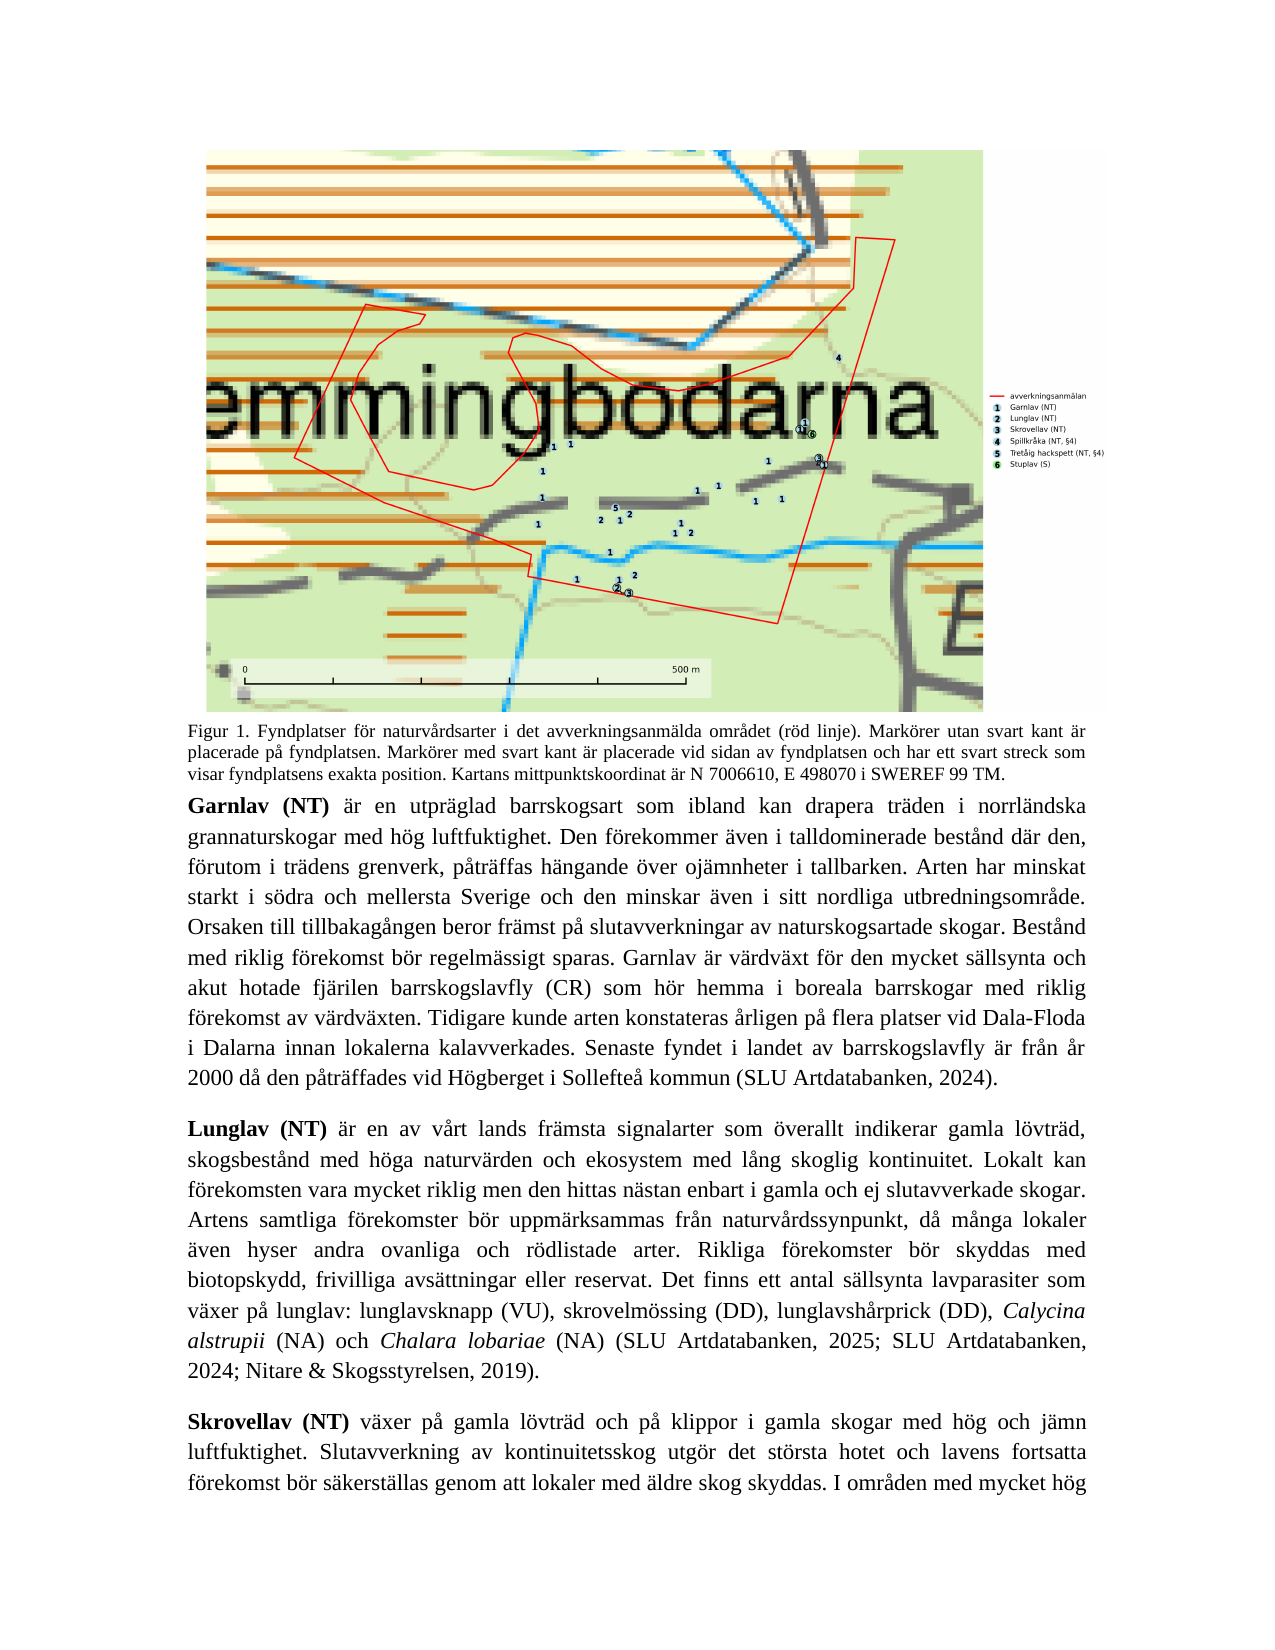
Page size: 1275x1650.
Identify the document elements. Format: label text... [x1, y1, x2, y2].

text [187, 1408, 1087, 1495]
text Figur 1. Fyndplatser för naturvårdsarter i det avverkningsanmälda området (röd linje). Markörer utan svart kant är placerade på fyndplatsen. Markörer med svart kant är placerade vid sidan av fyndplatsen och har ett svart streck som visar fyndplatsens exakta position. Kartans mittpunktskoordinat är N 7006610, E 498070 i SWEREF 99 TM. [187, 719, 1087, 784]
picture [206, 150, 1107, 712]
text Garnlav (NT) är en utpräglad barrskogsart som ibland kan drapera träden i norrländska grannaturskogar med hög luftfuktighet. Den förekommer även i talldominerade bestånd där den, förutom i trädens grenverk, påträffas hängande över ojämnheter i tallbarken. Arten har minskat starkt i södra och mellersta Sverige och den minskar även i sitt nordliga utbredningsområde. Orsaken till tillbakagången beror främst på slutavverkningar av naturskogsartade skogar. Bestånd med riklig förekomst bör regelmässigt sparas. Garnlav är värdväxt för den mycket sällsynta och akut hotade fjärilen barrskogslavfly (CR) som hör hemma i boreala barrskogar med riklig förekomst av värdväxten. Tidigare kunde arten konstateras årligen på flera platser vid Dala-Floda i Dalarna innan lokalerna kalavverkades. Senaste fyndet i landet av barrskogslavfly är från år 2000 då den påträffades vid Högberget i Sollefteå kommun (SLU Artdatabanken, 2024). [187, 793, 1087, 1091]
text Lunglav (NT) är en av vårt lands främsta signalarter som överallt indikerar gamla lövträd, skogsbestånd med höga naturvärden och ekosystem med lång skoglig kontinuitet. Lokalt kan förekomsten vara mycket riklig men den hittas nästan enbart i gamla och ej slutavverkade skogar. Artens samtliga förekomster bör uppmärksammas från naturvårdssynpunkt, då många lokaler även hyser andra ovanliga och rödlistade arter. Rikliga förekomster bör skyddas med biotopskydd, frivilliga avsättningar eller reservat. Det finns ett antal sällsynta lavparasiter som växer på lunglav: lunglavsknapp (VU), skrovelmössing (DD), lunglavshårprick (DD), Calycina alstrupii (NA) och Chalara lobariae (NA) (SLU Artdatabanken, 2025; SLU Artdatabanken, 2024; Nitare & Skogsstyrelsen, 2019). [187, 1116, 1087, 1383]
